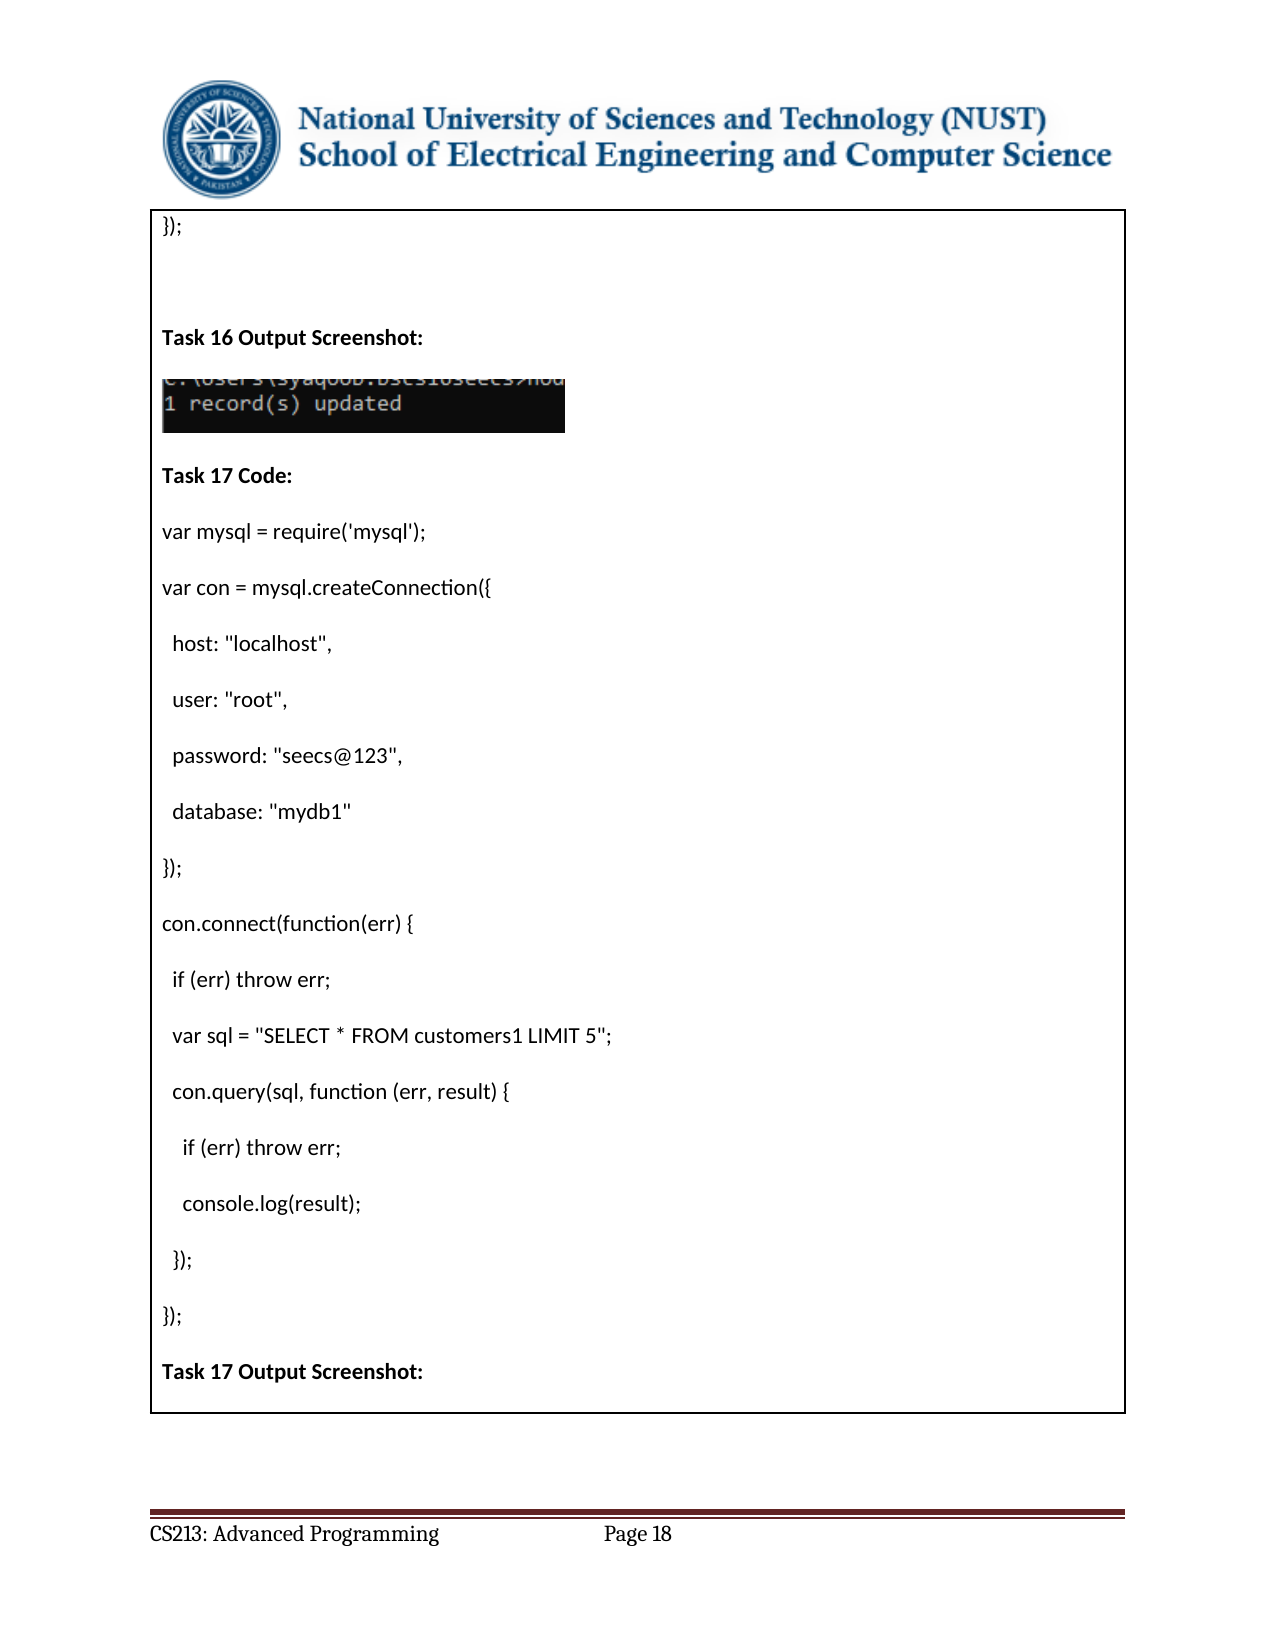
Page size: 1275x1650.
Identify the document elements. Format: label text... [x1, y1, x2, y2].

picture [161, 379, 565, 433]
picture [150, 75, 1125, 209]
